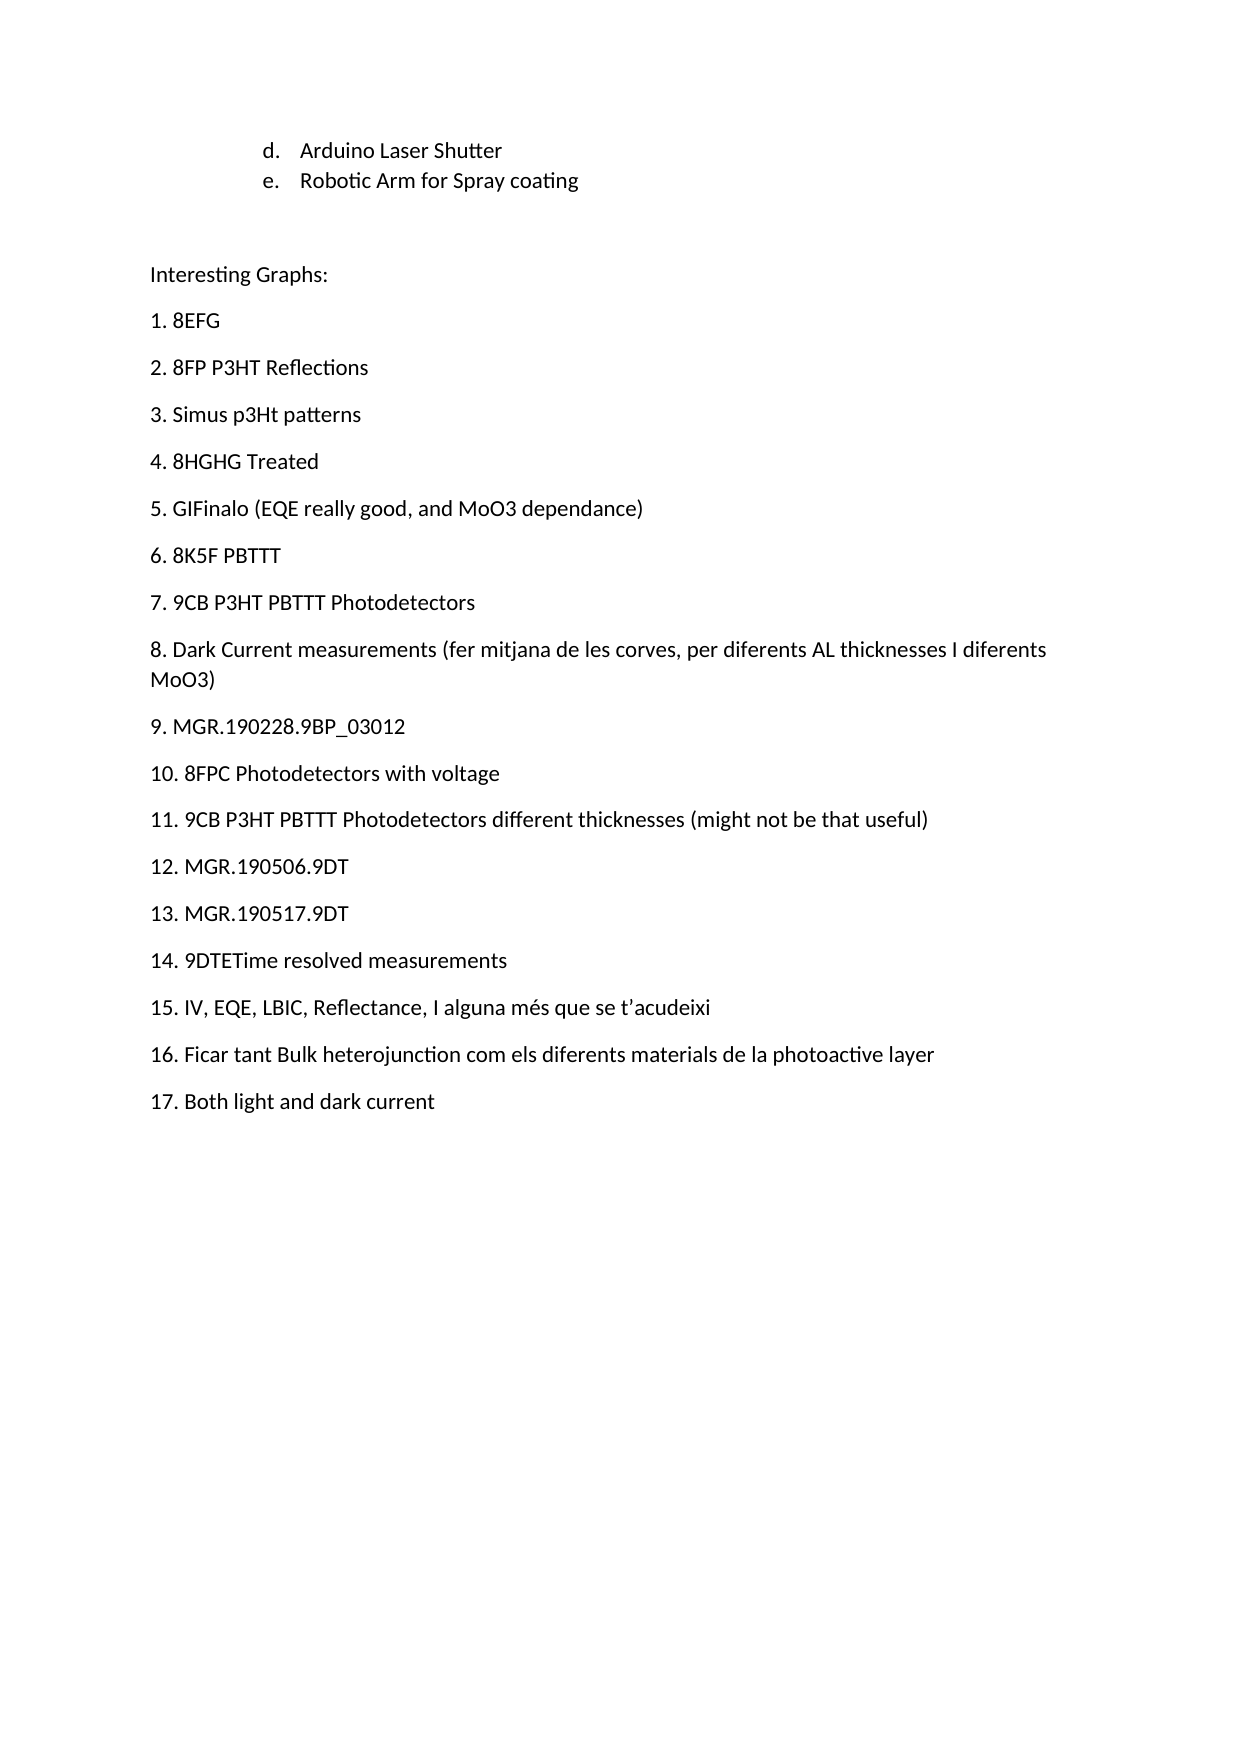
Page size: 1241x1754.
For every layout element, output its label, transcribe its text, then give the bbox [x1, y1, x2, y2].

text Interesting Graphs: [150, 260, 1090, 288]
text 11. 9CB P3HT PBTTT Photodetectors different thicknesses (might not be that useful) [150, 806, 1090, 834]
text 14. 9DTETime resolved measurements [150, 946, 1090, 974]
text 12. MGR.190506.9DT [150, 852, 1090, 881]
text 2. 8FP P3HT Reflections [150, 353, 1090, 382]
text 5. GIFinalo (EQE really good, and MoO3 dependance) [150, 494, 1090, 522]
text 8. Dark Current measurements (fer mitjana de les corves, per diferents AL thicknesses I diferents MoO3) [150, 635, 1090, 693]
list Robotic Arm for Spray coating [262, 166, 1090, 194]
text 13. MGR.190517.9DT [150, 899, 1090, 927]
text 10. 8FPC Photodetectors with voltage [150, 759, 1090, 787]
text 4. 8HGHG Treated [150, 447, 1090, 475]
text 17. Both light and dark current [150, 1087, 1090, 1115]
text 6. 8K5F PBTTT [150, 541, 1090, 569]
text 16. Ficar tant Bulk heterojunction com els diferents materials de la photoactive layer [150, 1040, 1090, 1068]
text 1. 8EFG [150, 307, 1090, 335]
text 15. IV, EQE, LBIC, Reflectance, I alguna més que se t’acudeixi [150, 993, 1090, 1021]
text 3. Simus p3Ht patterns [150, 400, 1090, 428]
list Arduino Laser Shutter [262, 136, 1090, 164]
text 7. 9CB P3HT PBTTT Photodetectors [150, 588, 1090, 616]
text 9. MGR.190228.9BP_03012 [150, 712, 1090, 740]
